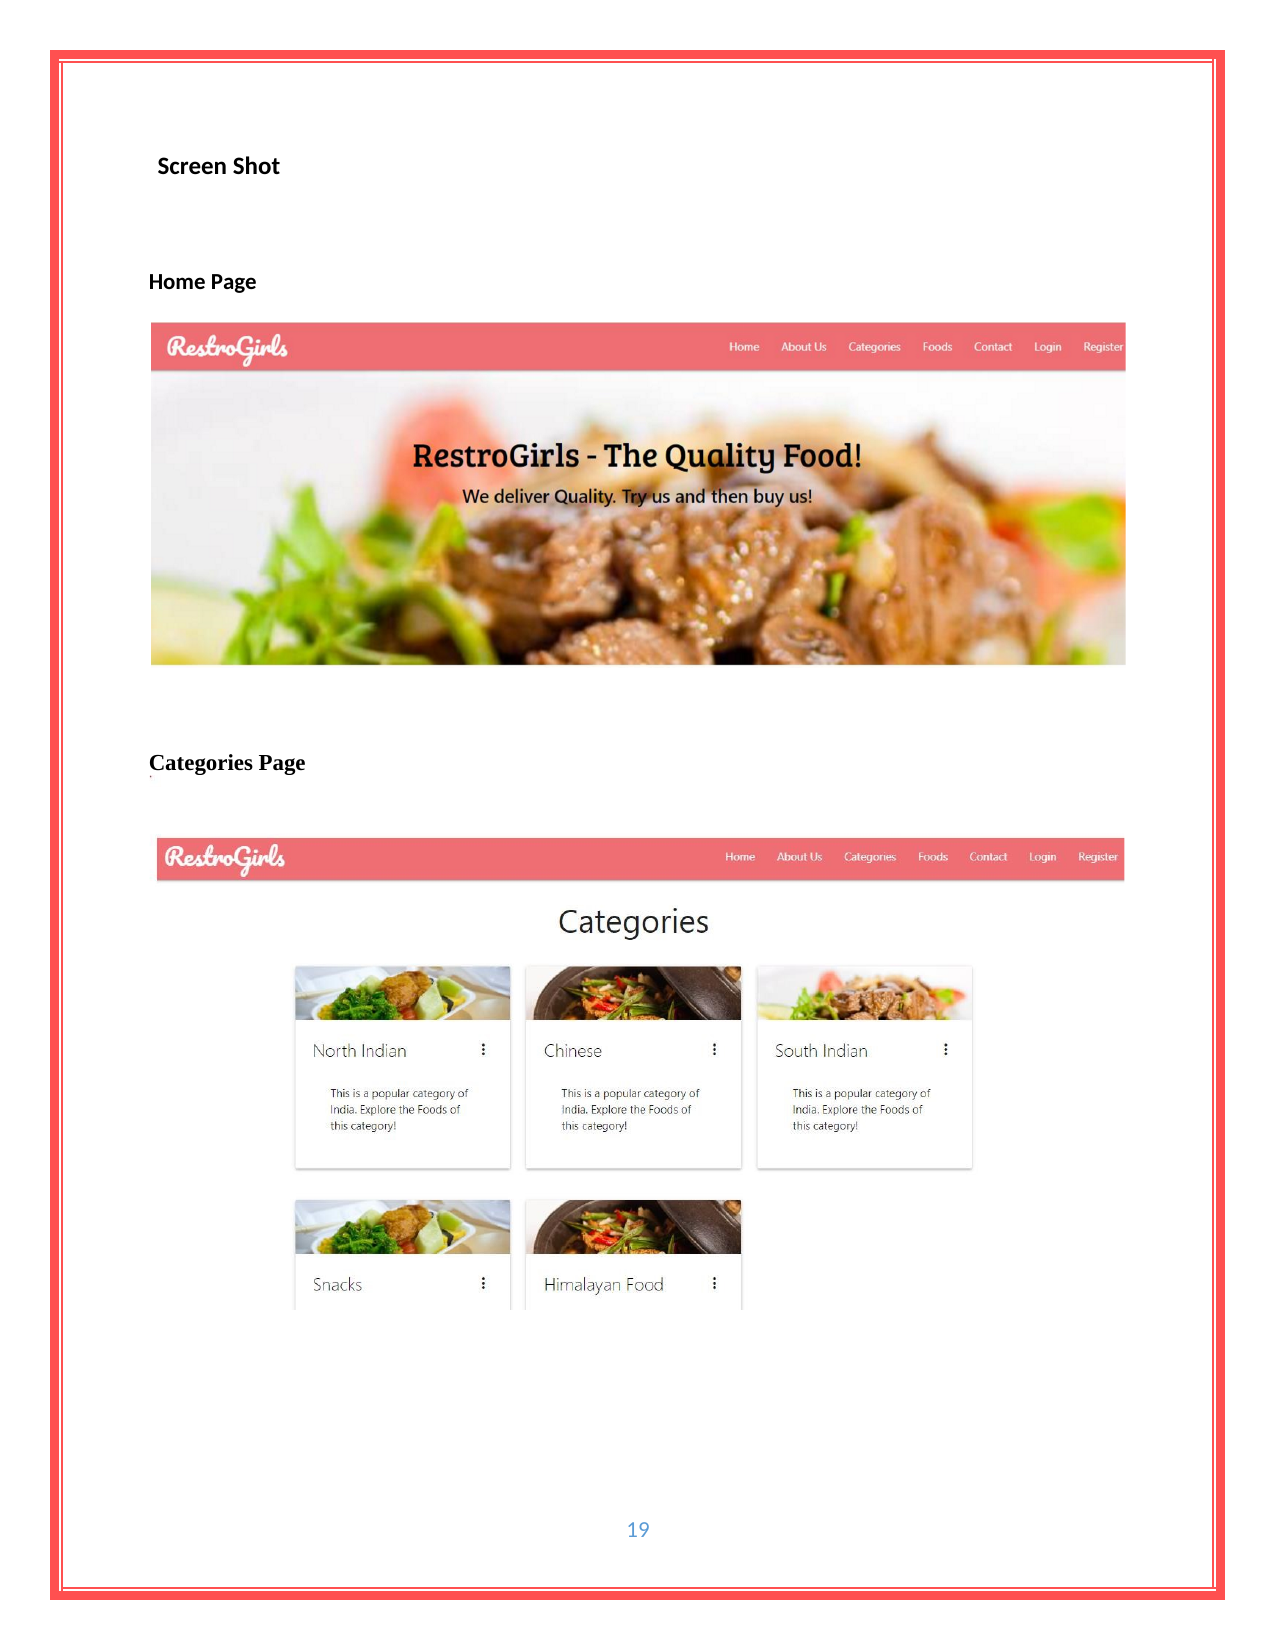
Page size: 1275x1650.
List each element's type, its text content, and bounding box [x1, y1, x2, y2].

text Home Page [148, 267, 1125, 295]
picture [149, 775, 1125, 1310]
text Screen Shot [150, 150, 1125, 181]
picture [150, 321, 1126, 668]
